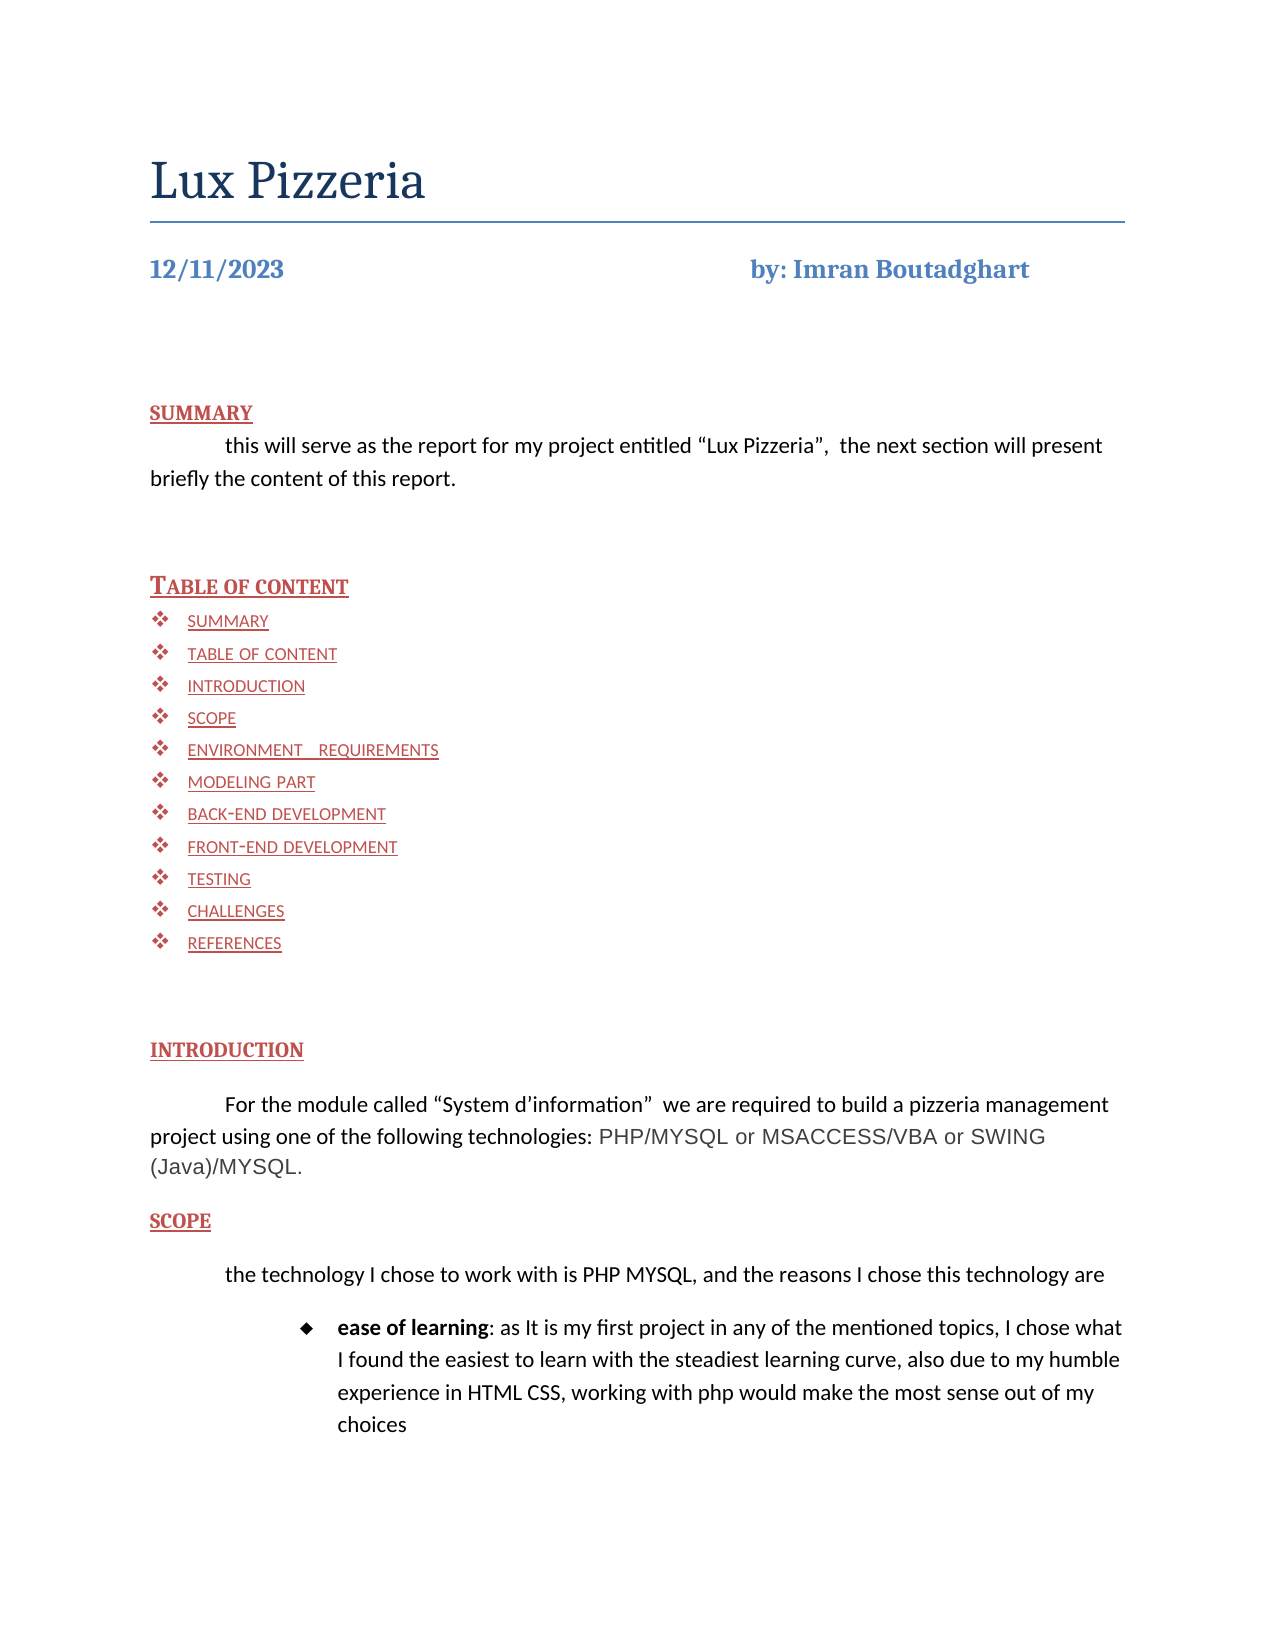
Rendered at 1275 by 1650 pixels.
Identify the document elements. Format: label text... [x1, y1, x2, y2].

text introduction [150, 1033, 1125, 1064]
list scope [150, 702, 1125, 730]
list front-end development [150, 831, 1125, 859]
list challenges [150, 895, 1125, 923]
subtitle Table of content [150, 570, 1125, 601]
list introduction [150, 670, 1125, 698]
list references [150, 927, 1125, 955]
list testing [150, 863, 1125, 891]
list modeling part [150, 766, 1125, 794]
text For the module called “System d’information” we are required to build a pizzeria management project using one of the following technologies: PHP/MYSQL or MSACCESS/VBA or SWING (Java)/MYSQL. [150, 1090, 1125, 1179]
text scope [150, 1204, 1125, 1235]
list back-end development [150, 798, 1125, 827]
list ease of learning: as It is my first project in any of the mentioned topics, I chose what I found the easiest to learn with the steadiest learning curve, also due to my humble experience in HTML CSS, working with php would make the most sense out of my choices [300, 1313, 1125, 1438]
subtitle 12/11/2023 by: Imran Boutadghart [150, 254, 1125, 285]
list environment requirements [150, 734, 1125, 762]
list summary [150, 605, 1125, 633]
list table of content [150, 638, 1125, 666]
title Lux Pizzeria [150, 150, 1125, 221]
text the technology I chose to work with is PHP MYSQL, and the reasons I chose this technology are [150, 1260, 1125, 1288]
subtitle summary [150, 396, 1125, 427]
text this will serve as the report for my project entitled “Lux Pizzeria”, the next section will present briefly the content of this report. [150, 431, 1125, 492]
